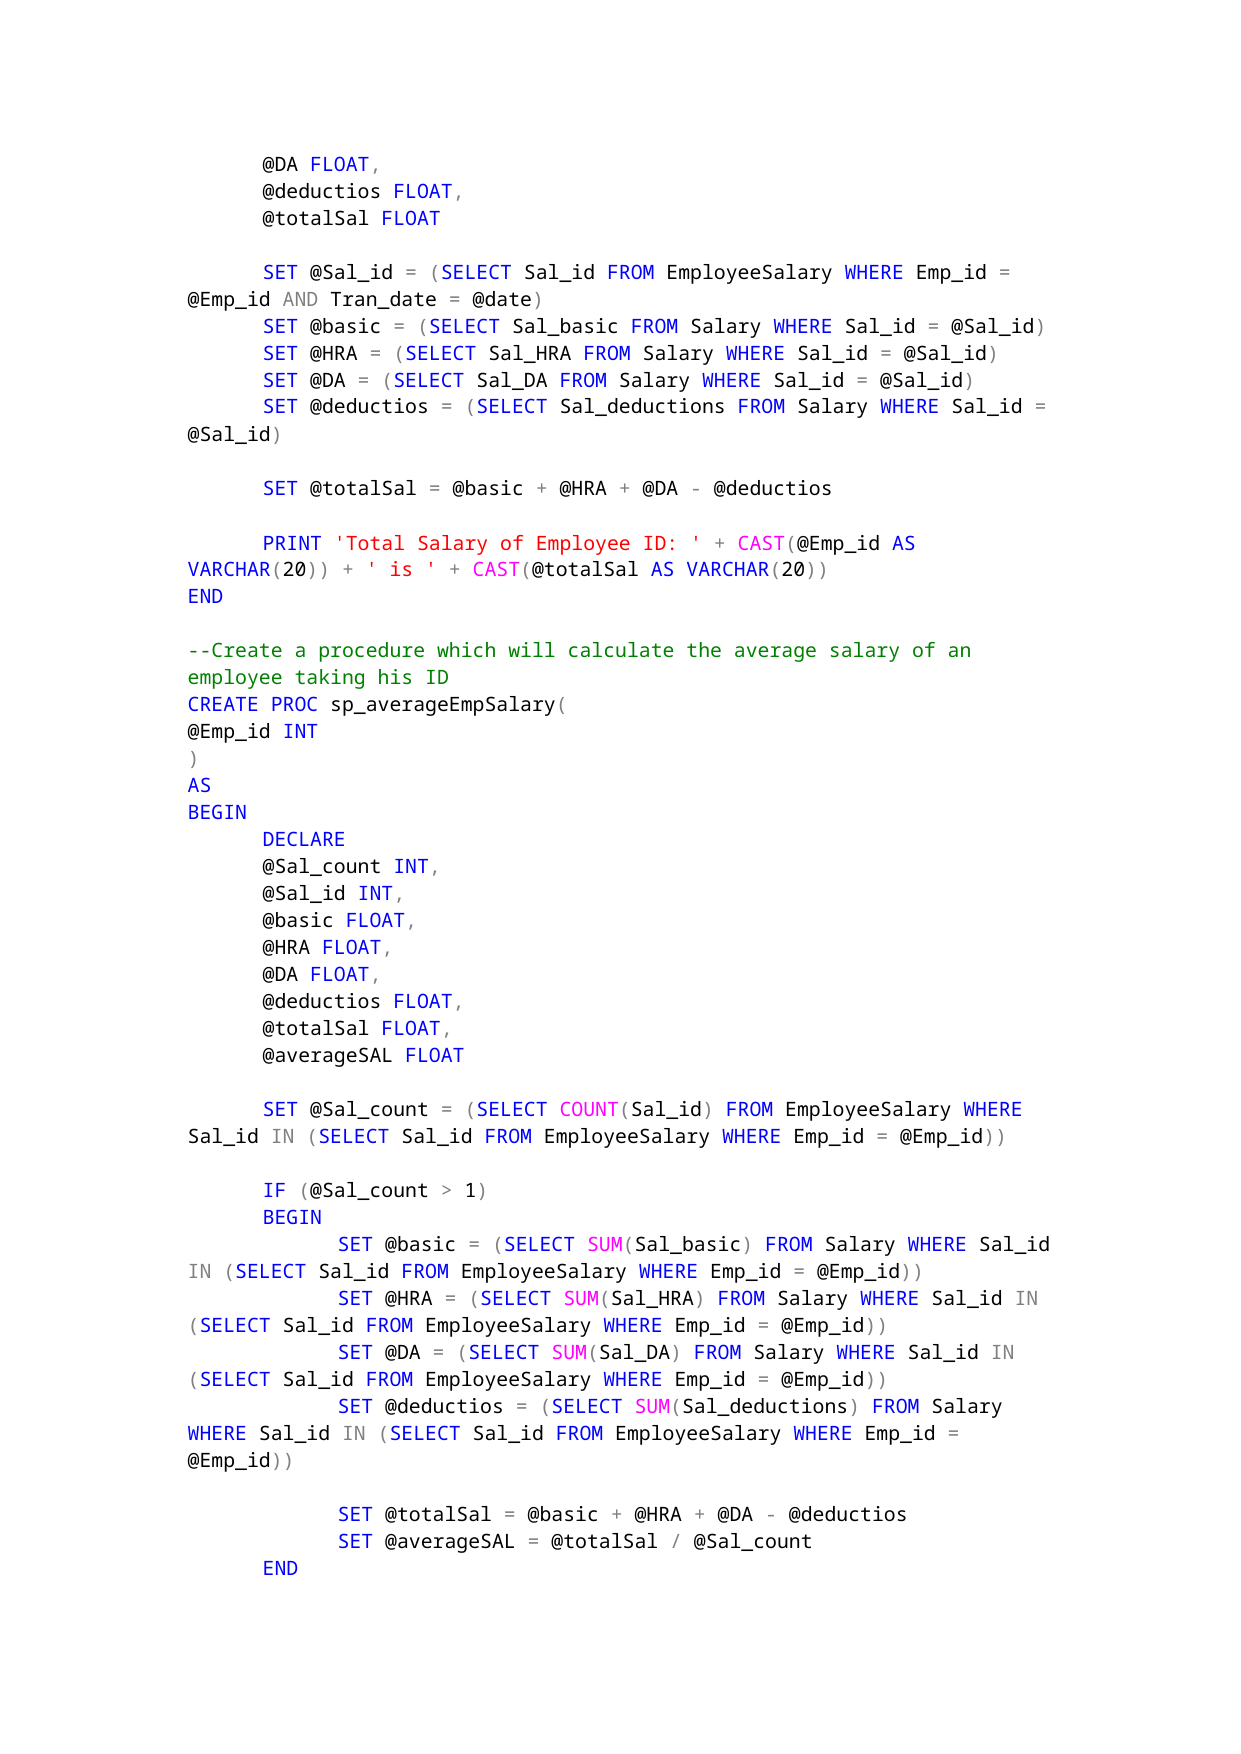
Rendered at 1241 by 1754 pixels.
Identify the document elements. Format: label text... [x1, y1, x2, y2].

text END [187, 583, 1053, 610]
text @DA FLOAT, [187, 150, 1053, 177]
text SET @deductios = (SELECT SUM(Sal_deductions) FROM Salary WHERE Sal_id IN (SELECT Sal_id FROM EmployeeSalary WHERE Emp_id = @Emp_id)) [187, 1392, 1053, 1473]
text AS [187, 772, 1053, 798]
text @basic FLOAT, [187, 906, 1053, 933]
text END [187, 1554, 1053, 1581]
text @deductios FLOAT, [187, 177, 1053, 204]
text @averageSAL FLOAT [187, 1041, 1053, 1068]
text DECLARE [187, 826, 1053, 852]
text @Sal_id INT, [187, 879, 1053, 906]
text IF (@Sal_count > 1) [187, 1176, 1053, 1203]
text SET @basic = (SELECT SUM(Sal_basic) FROM Salary WHERE Sal_id IN (SELECT Sal_id FROM EmployeeSalary WHERE Emp_id = @Emp_id)) [187, 1230, 1053, 1284]
text @DA FLOAT, [187, 960, 1053, 987]
text BEGIN [187, 1203, 1053, 1230]
text SET @totalSal = @basic + @HRA + @DA - @deductios [187, 1500, 1053, 1527]
text @totalSal FLOAT [187, 204, 1053, 231]
text SET @DA = (SELECT SUM(Sal_DA) FROM Salary WHERE Sal_id IN (SELECT Sal_id FROM EmployeeSalary WHERE Emp_id = @Emp_id)) [187, 1338, 1053, 1392]
text @Emp_id INT [187, 718, 1053, 744]
text SET @averageSAL = @totalSal / @Sal_count [187, 1527, 1053, 1554]
text SET @HRA = (SELECT SUM(Sal_HRA) FROM Salary WHERE Sal_id IN (SELECT Sal_id FROM EmployeeSalary WHERE Emp_id = @Emp_id)) [187, 1284, 1053, 1338]
text ) [187, 744, 1053, 772]
text CREATE PROC sp_averageEmpSalary( [187, 691, 1053, 718]
text SET @Sal_id = (SELECT Sal_id FROM EmployeeSalary WHERE Emp_id = @Emp_id AND Tran_date = @date) [187, 258, 1053, 312]
text @Sal_count INT, [187, 852, 1053, 879]
text @totalSal FLOAT, [187, 1014, 1053, 1041]
text SET @totalSal = @basic + @HRA + @DA - @deductios [187, 474, 1053, 501]
text SET @HRA = (SELECT Sal_HRA FROM Salary WHERE Sal_id = @Sal_id) [187, 339, 1053, 366]
text SET @deductios = (SELECT Sal_deductions FROM Salary WHERE Sal_id = @Sal_id) [187, 393, 1053, 447]
text @HRA FLOAT, [187, 933, 1053, 960]
text @deductios FLOAT, [187, 987, 1053, 1014]
text SET @basic = (SELECT Sal_basic FROM Salary WHERE Sal_id = @Sal_id) [187, 312, 1053, 339]
text SET @DA = (SELECT Sal_DA FROM Salary WHERE Sal_id = @Sal_id) [187, 366, 1053, 393]
text --Create a procedure which will calculate the average salary of an employee taking his ID [187, 637, 1053, 691]
text BEGIN [187, 798, 1053, 826]
text PRINT 'Total Salary of Employee ID: ' + CAST(@Emp_id AS VARCHAR(20)) + ' is ' + CAST(@totalSal AS VARCHAR(20)) [187, 529, 1053, 583]
text SET @Sal_count = (SELECT COUNT(Sal_id) FROM EmployeeSalary WHERE Sal_id IN (SELECT Sal_id FROM EmployeeSalary WHERE Emp_id = @Emp_id)) [187, 1095, 1053, 1149]
